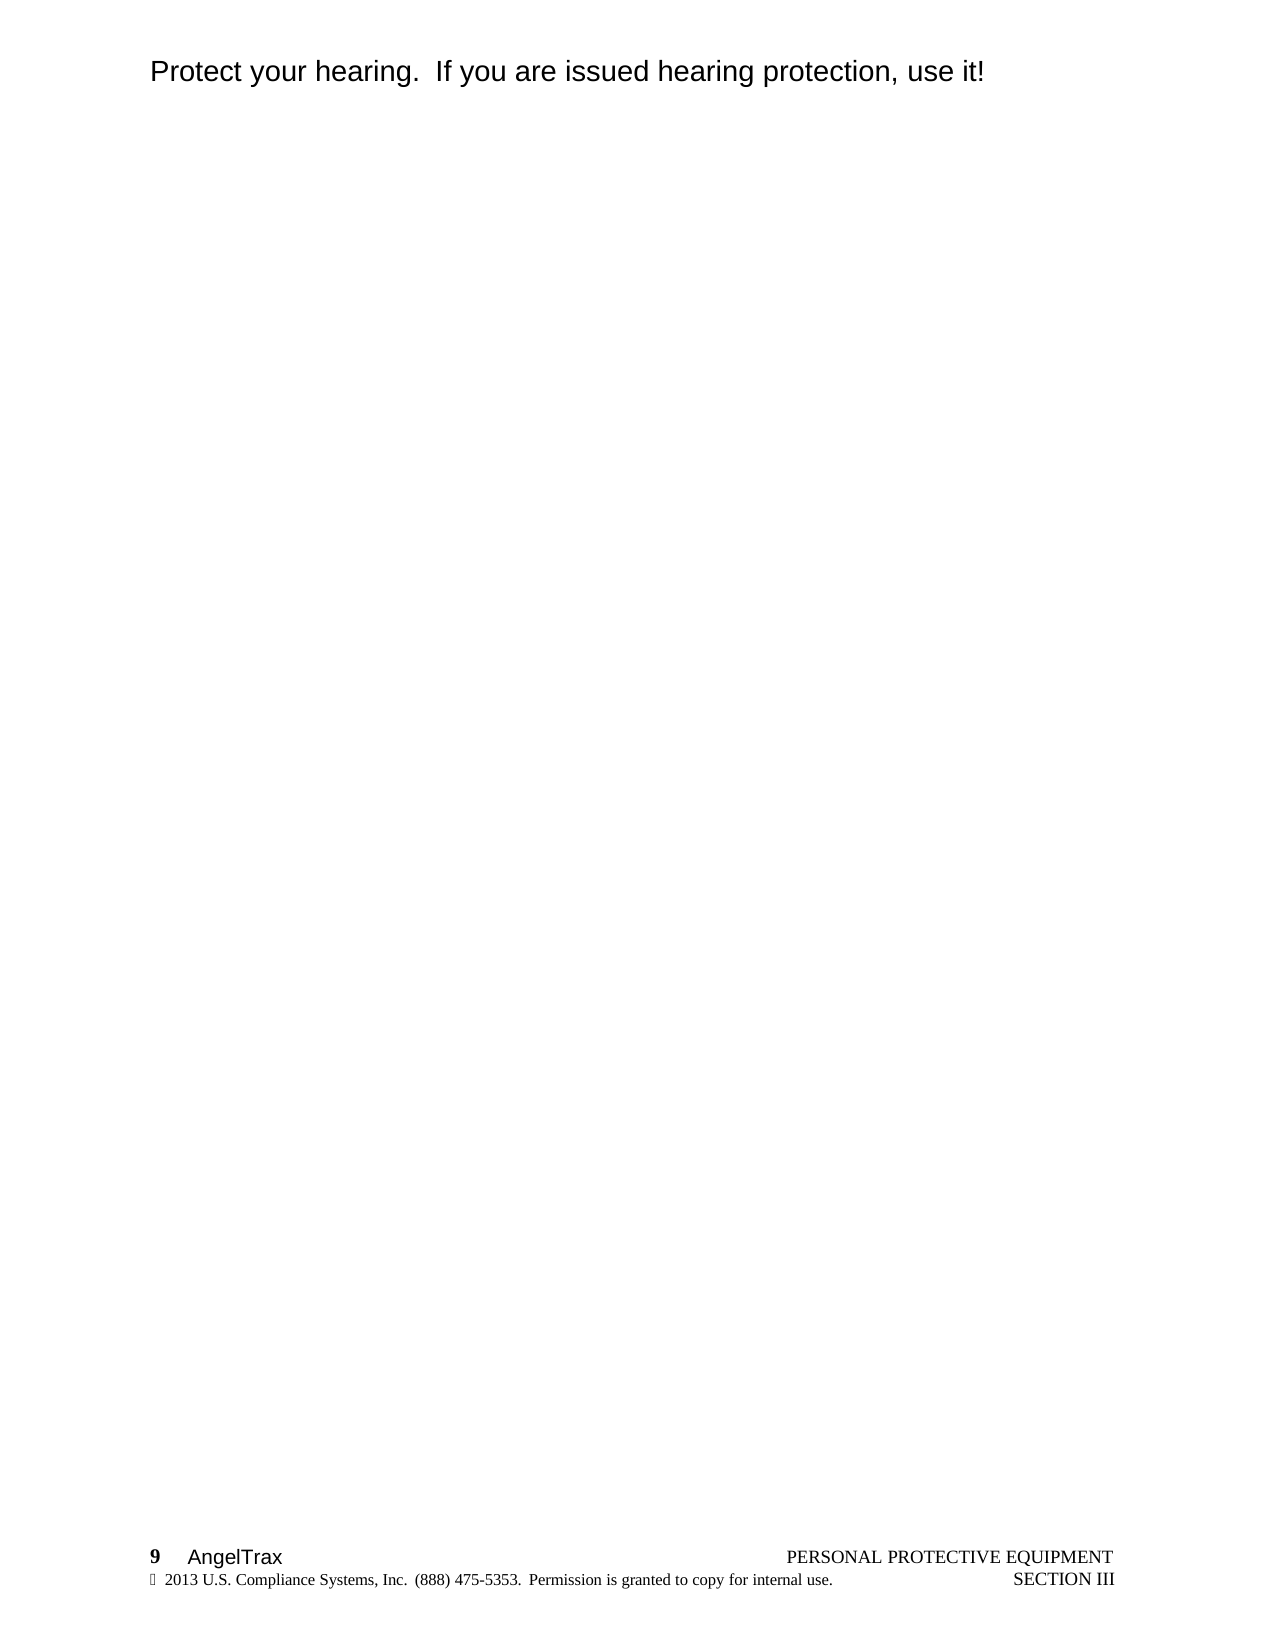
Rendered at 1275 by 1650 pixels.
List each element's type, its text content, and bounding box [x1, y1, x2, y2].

text Protect your hearing. If you are issued hearing protection, use it! [150, 54, 1127, 88]
